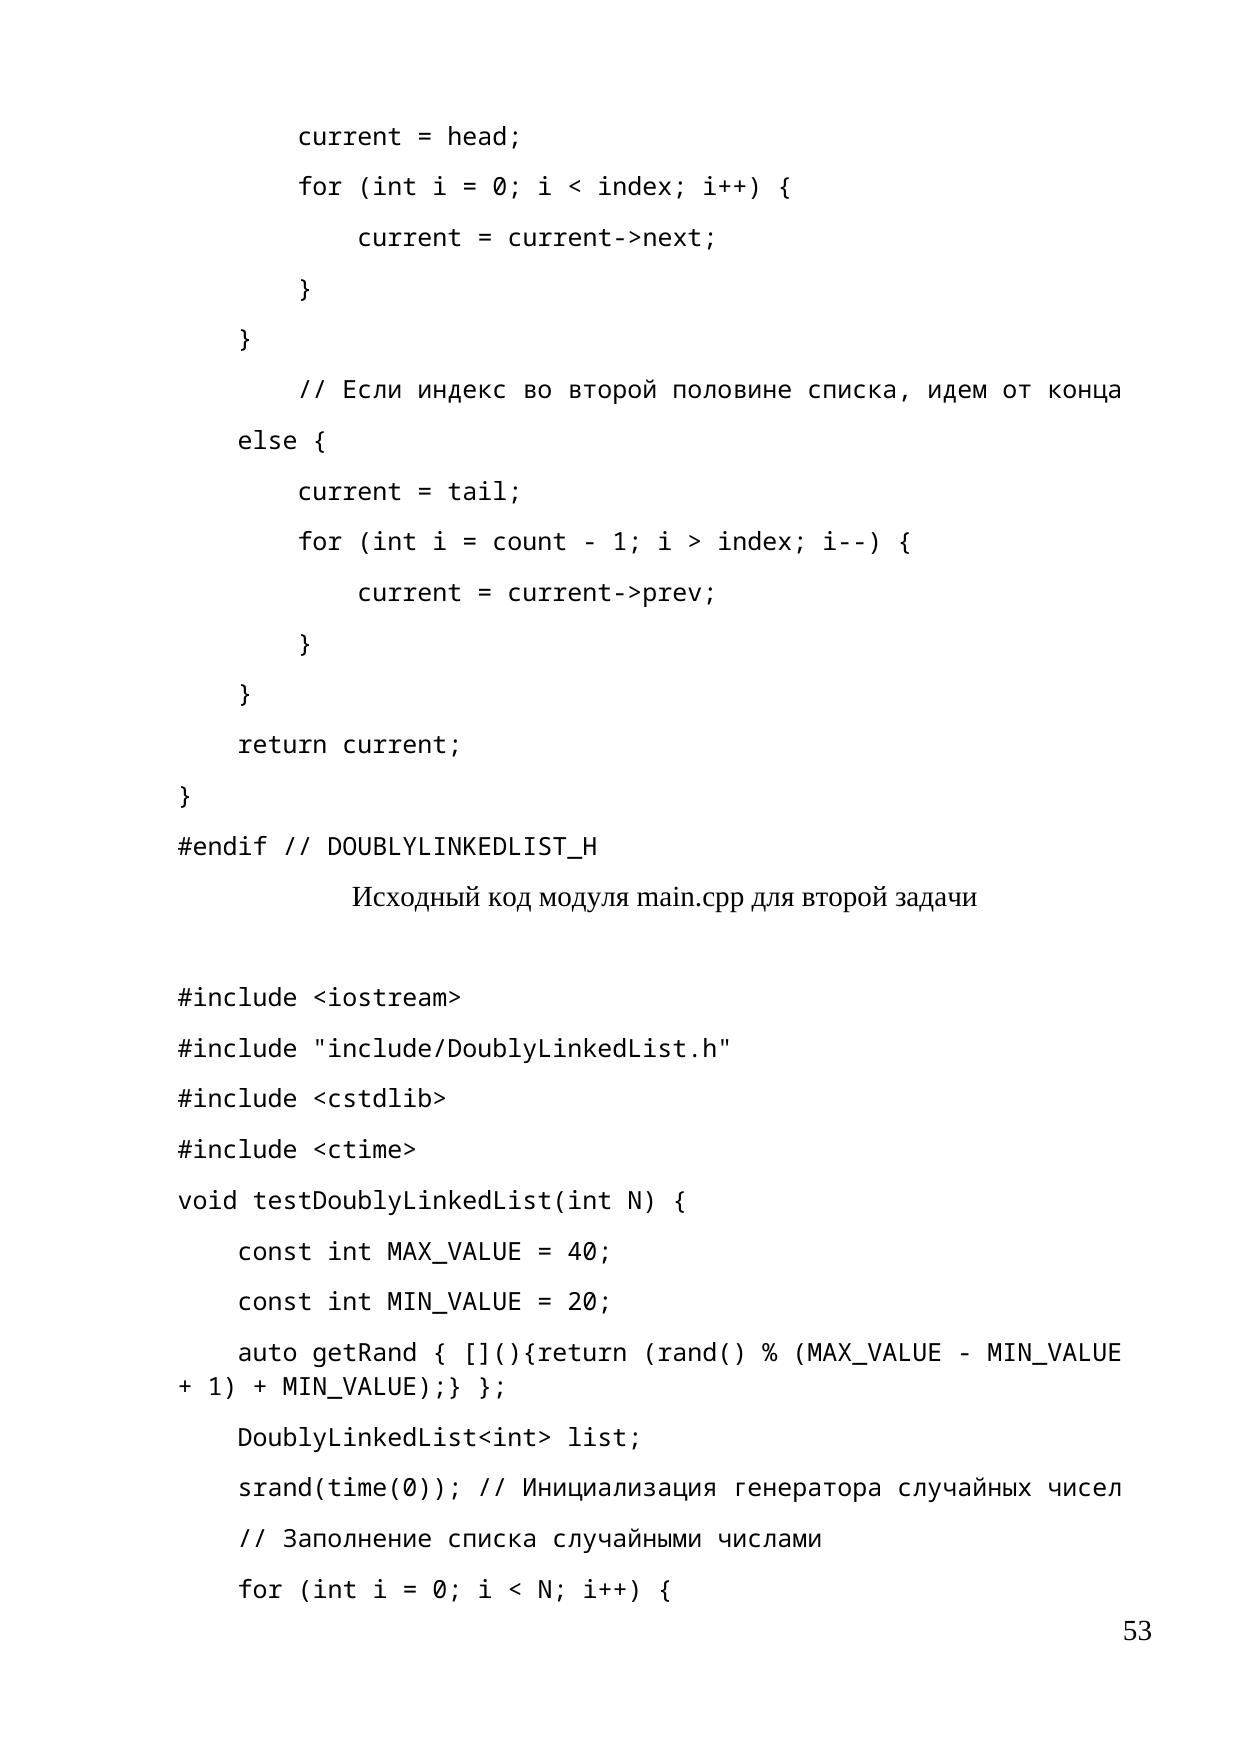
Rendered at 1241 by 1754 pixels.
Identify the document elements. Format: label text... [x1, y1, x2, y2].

text const int MAX_VALUE = 40; [177, 1233, 1152, 1267]
text Исходный код модуля main.cpp для второй задачи [177, 879, 1152, 913]
text else { [177, 422, 1152, 457]
text for (int i = 0; i < index; i++) { [177, 169, 1152, 203]
text } [177, 778, 1152, 812]
text current = current->next; [177, 219, 1152, 254]
text current = tail; [177, 473, 1152, 507]
text } [177, 321, 1152, 355]
text current = current->prev; [177, 575, 1152, 609]
text } [177, 625, 1152, 659]
text #include <iostream> [177, 979, 1152, 1013]
text const int MIN_VALUE = 20; [177, 1284, 1152, 1318]
text #endif // DOUBLYLINKEDLIST_H [177, 828, 1152, 862]
text auto getRand { [](){return (rand() % (MAX_VALUE - MIN_VALUE + 1) + MIN_VALUE);} }; [177, 1334, 1152, 1403]
text void testDoublyLinkedList(int N) { [177, 1182, 1152, 1216]
text DoublyLinkedList<int> list; [177, 1419, 1152, 1453]
text #include <ctime> [177, 1132, 1152, 1166]
text #include <cstdlib> [177, 1081, 1152, 1115]
text current = head; [177, 118, 1152, 152]
text return current; [177, 727, 1152, 761]
text #include "include/DoublyLinkedList.h" [177, 1030, 1152, 1064]
text // Заполнение списка случайными числами [177, 1521, 1152, 1555]
text srand(time(0)); // Инициализация генератора случайных чисел [177, 1470, 1152, 1504]
text for (int i = count - 1; i > index; i--) { [177, 524, 1152, 558]
text // Если индекс во второй половине списка, идем от конца [177, 372, 1152, 406]
text for (int i = 0; i < N; i++) { [177, 1572, 1152, 1606]
text } [177, 676, 1152, 710]
text } [177, 270, 1152, 304]
